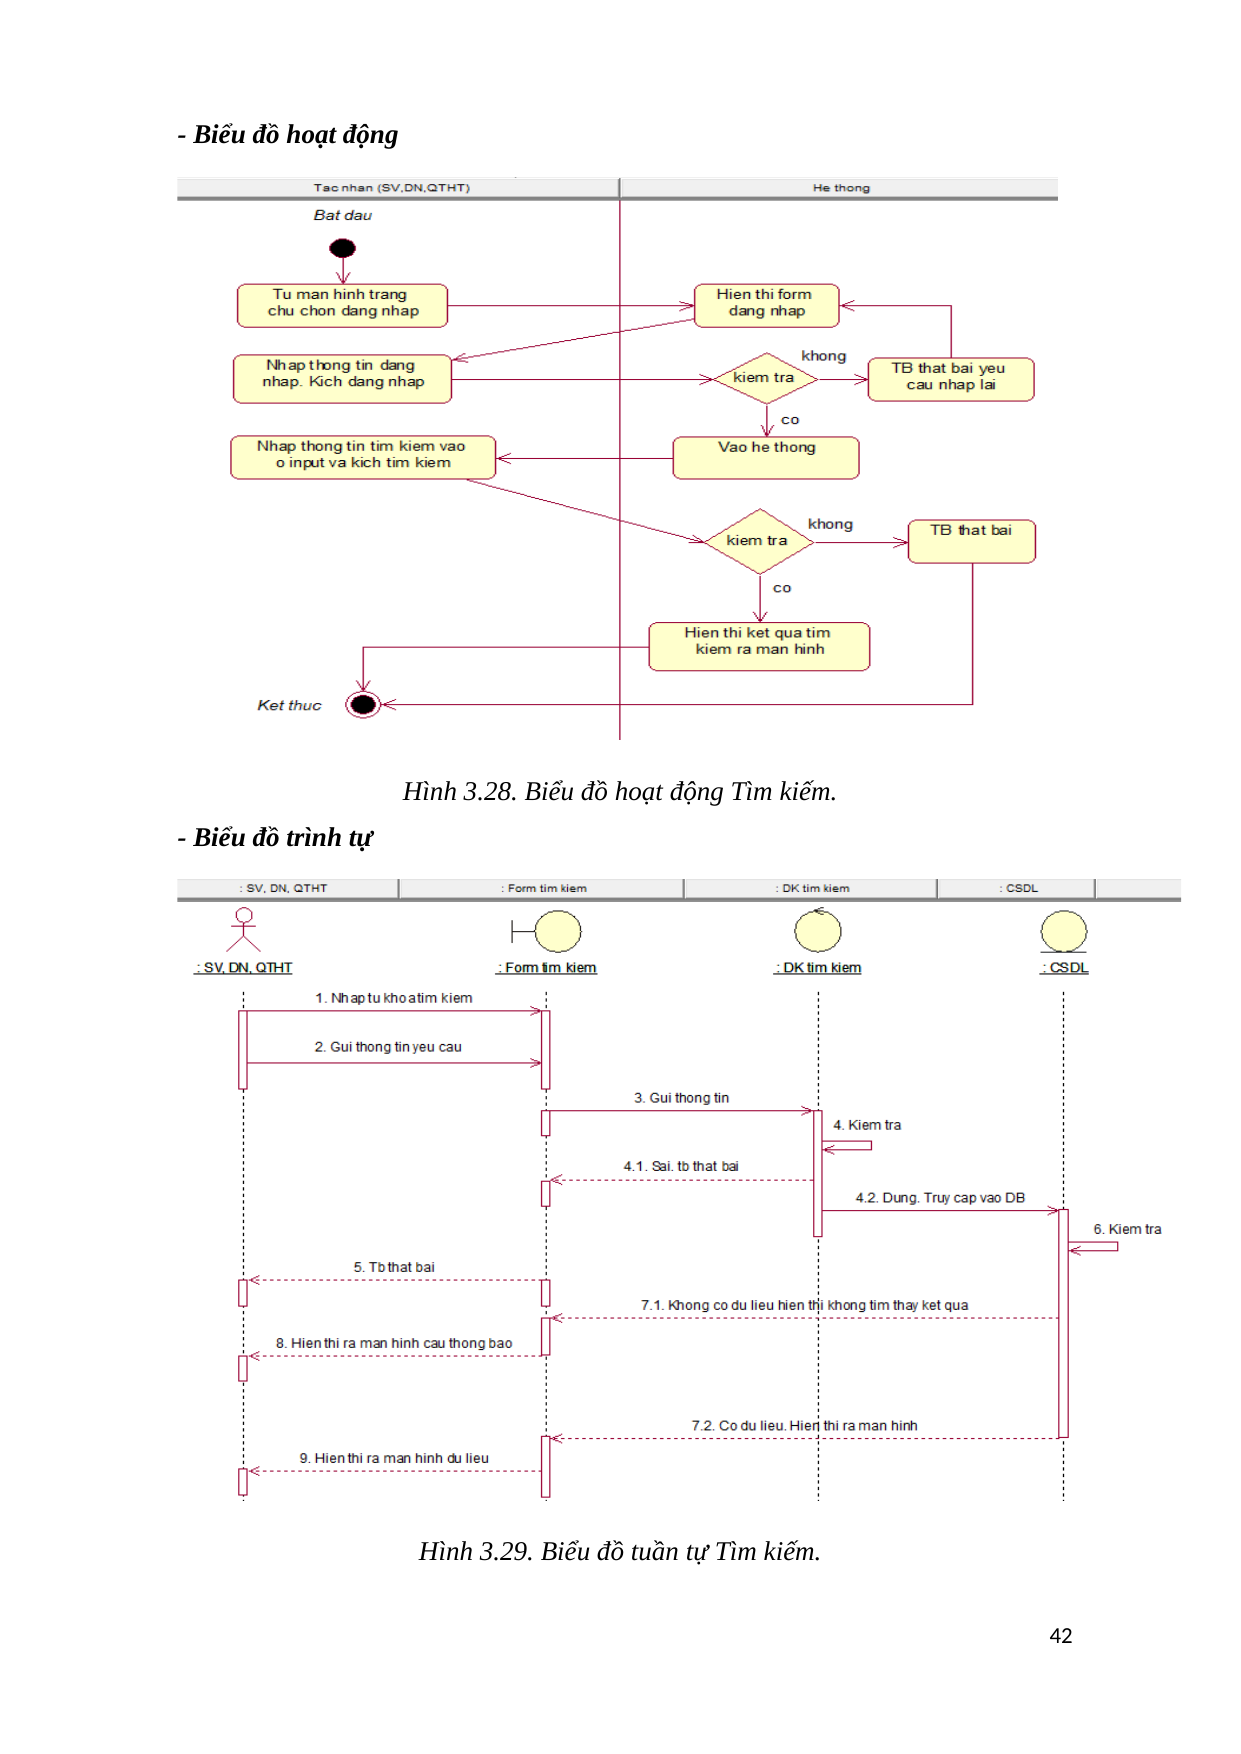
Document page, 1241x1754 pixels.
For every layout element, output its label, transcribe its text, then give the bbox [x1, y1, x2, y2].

text - Biểu đồ hoạt động [148, 118, 1036, 149]
subtitle Hình 3.29. Biểu đồ tuần tự Tìm kiếm. [118, 1535, 1122, 1566]
text - Biểu đồ trình tự [148, 821, 1036, 852]
subtitle Hình 3.28. Biểu đồ hoạt động Tìm kiếm. [118, 774, 1122, 806]
picture [177, 177, 1058, 740]
picture [177, 879, 1182, 1501]
